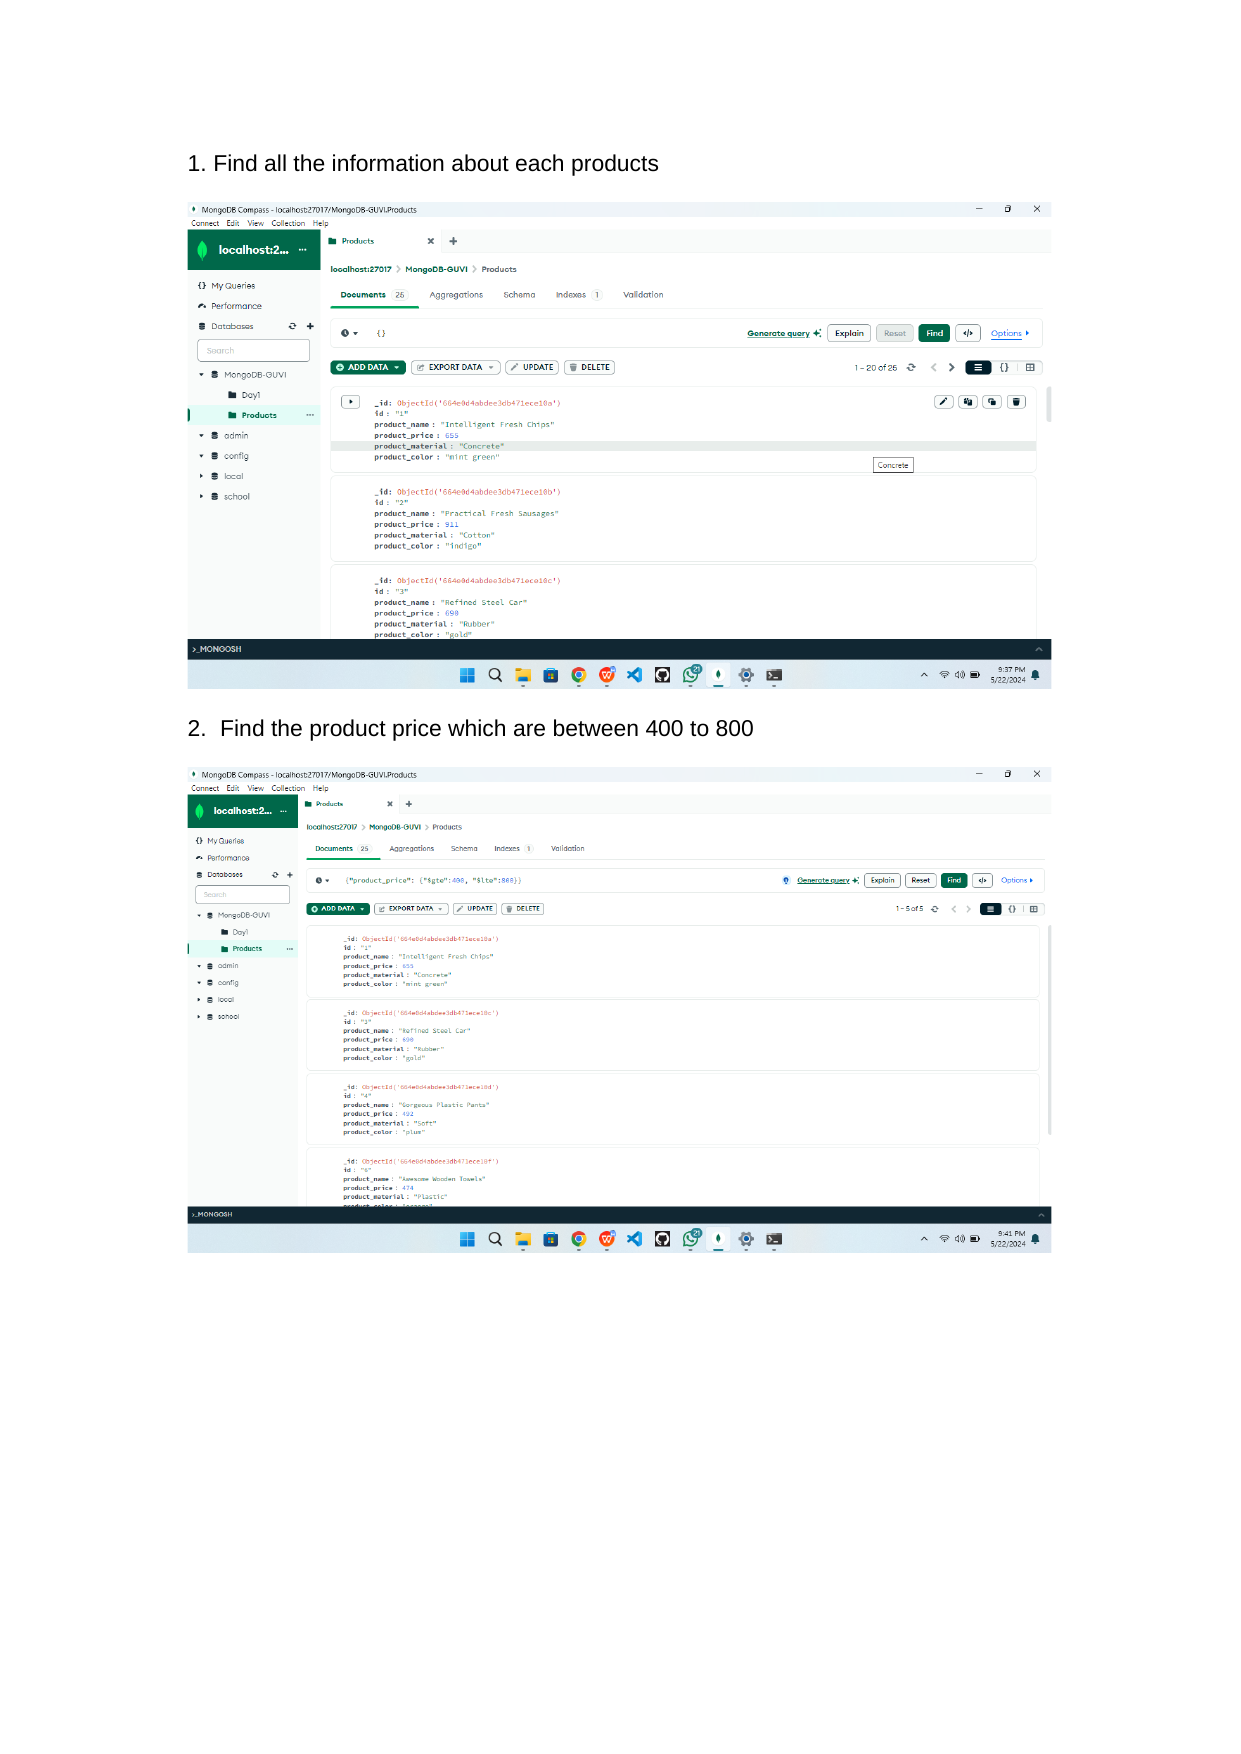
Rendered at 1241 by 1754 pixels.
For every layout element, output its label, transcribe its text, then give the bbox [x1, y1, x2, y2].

list Find the product price which are between 400 to 800 [187, 714, 1053, 741]
picture [187, 767, 1052, 1253]
list 1. Find all the information about each products [187, 150, 1053, 176]
picture [187, 202, 1052, 689]
